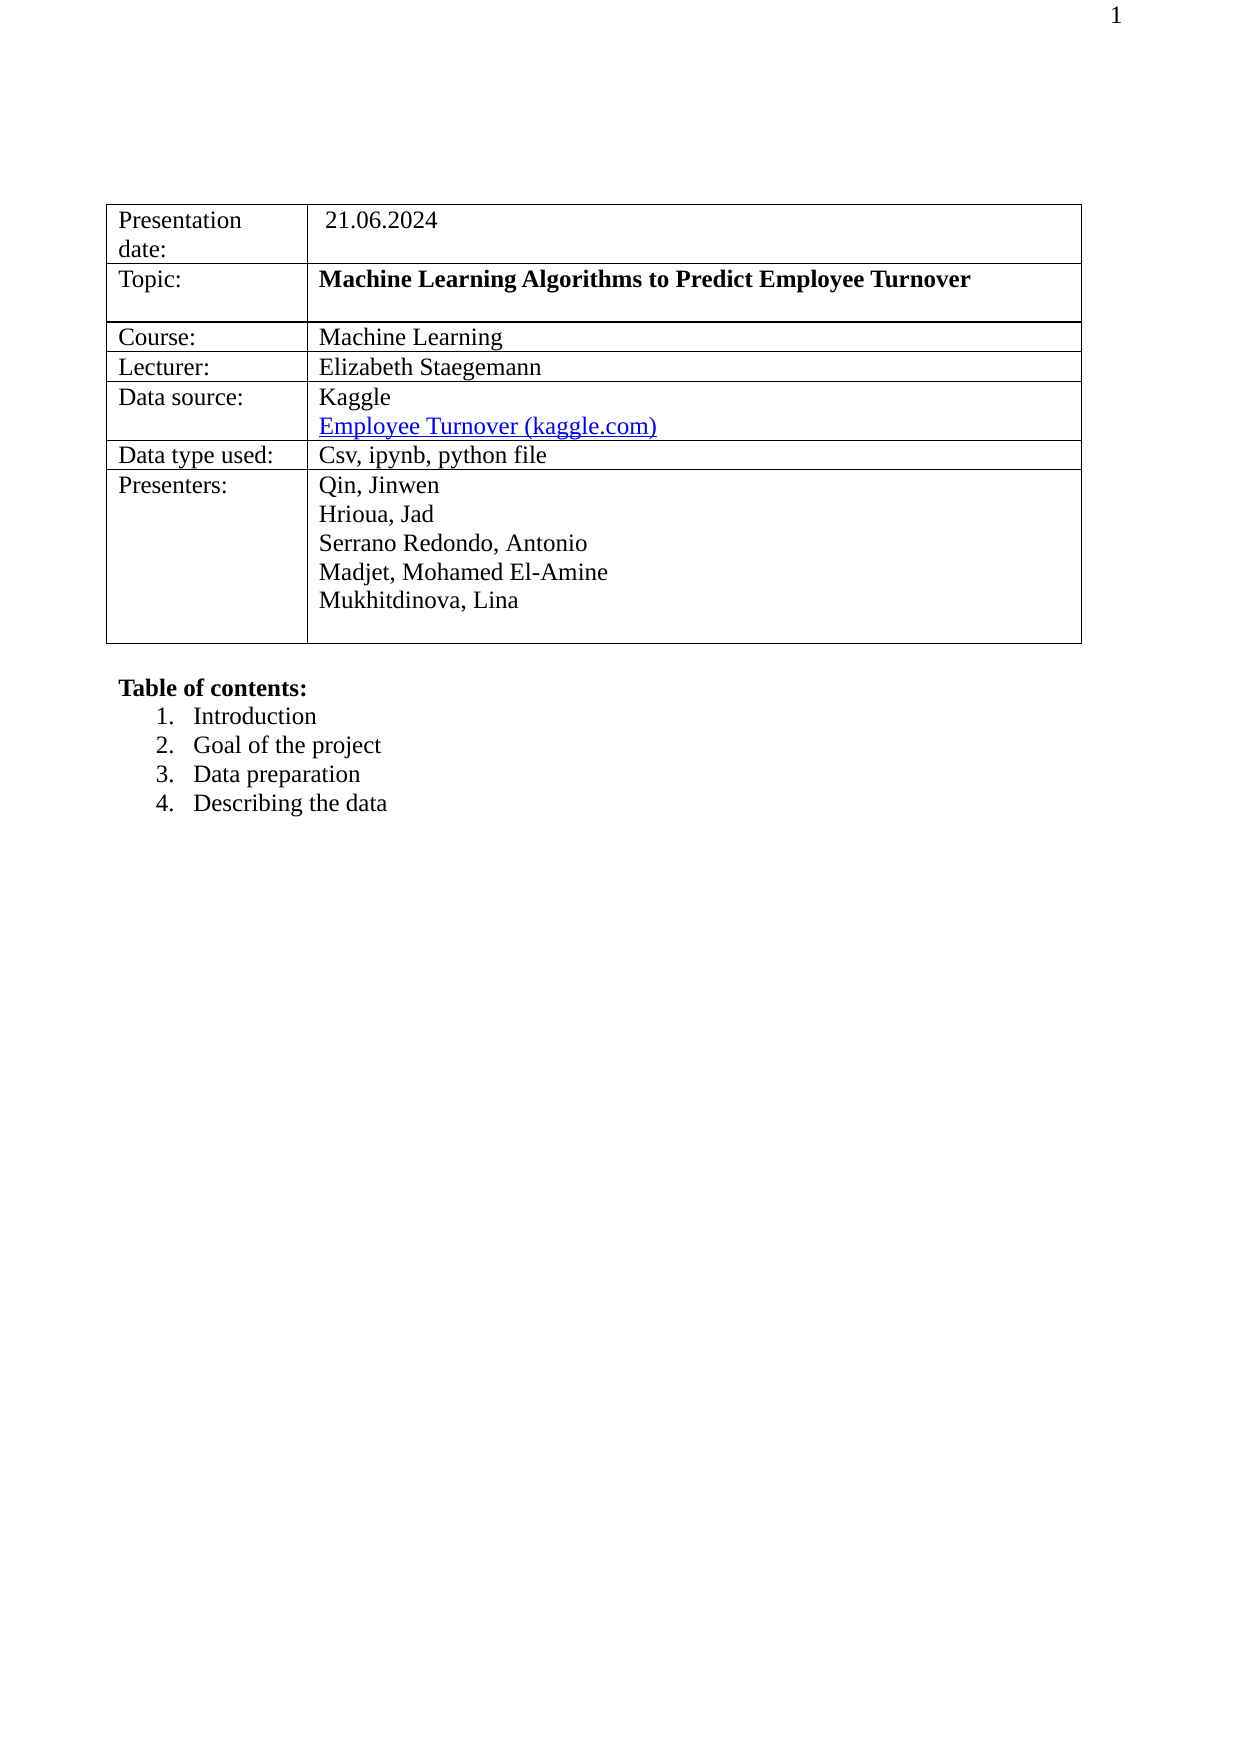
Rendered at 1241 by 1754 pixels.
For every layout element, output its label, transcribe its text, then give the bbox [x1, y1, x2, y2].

table_cell Data type used: [107, 441, 307, 469]
table_cell Machine Learning [308, 323, 1081, 351]
table_cell Machine Learning Algorithms to Predict Employee Turnover [308, 264, 1081, 321]
list Introduction [156, 701, 1122, 730]
table_header 21.06.2024 [308, 205, 1081, 263]
table_cell Csv, ipynb, python file [308, 441, 1081, 469]
list Describing the data [156, 788, 1122, 816]
table_cell Topic: [107, 264, 307, 321]
table_cell Lecturer: [107, 352, 307, 381]
table_cell Data source: [107, 382, 307, 439]
list Goal of the project [156, 730, 1122, 759]
table_cell Elizabeth Staegemann [308, 352, 1081, 381]
table_cell Kaggle Employee Turnover (kaggle.com) [308, 382, 1081, 439]
table_cell Qin, Jinwen Hrioua, Jad Serrano Redondo, Antonio Madjet, Mohamed El-Amine Mukhitdinova, Lina [308, 470, 1081, 643]
table_cell Presenters: [107, 470, 307, 643]
text Table of contents: [118, 673, 1122, 701]
table_cell Course: [107, 323, 307, 351]
table_header Presentation date: [107, 205, 307, 263]
list Data preparation [156, 759, 1122, 788]
